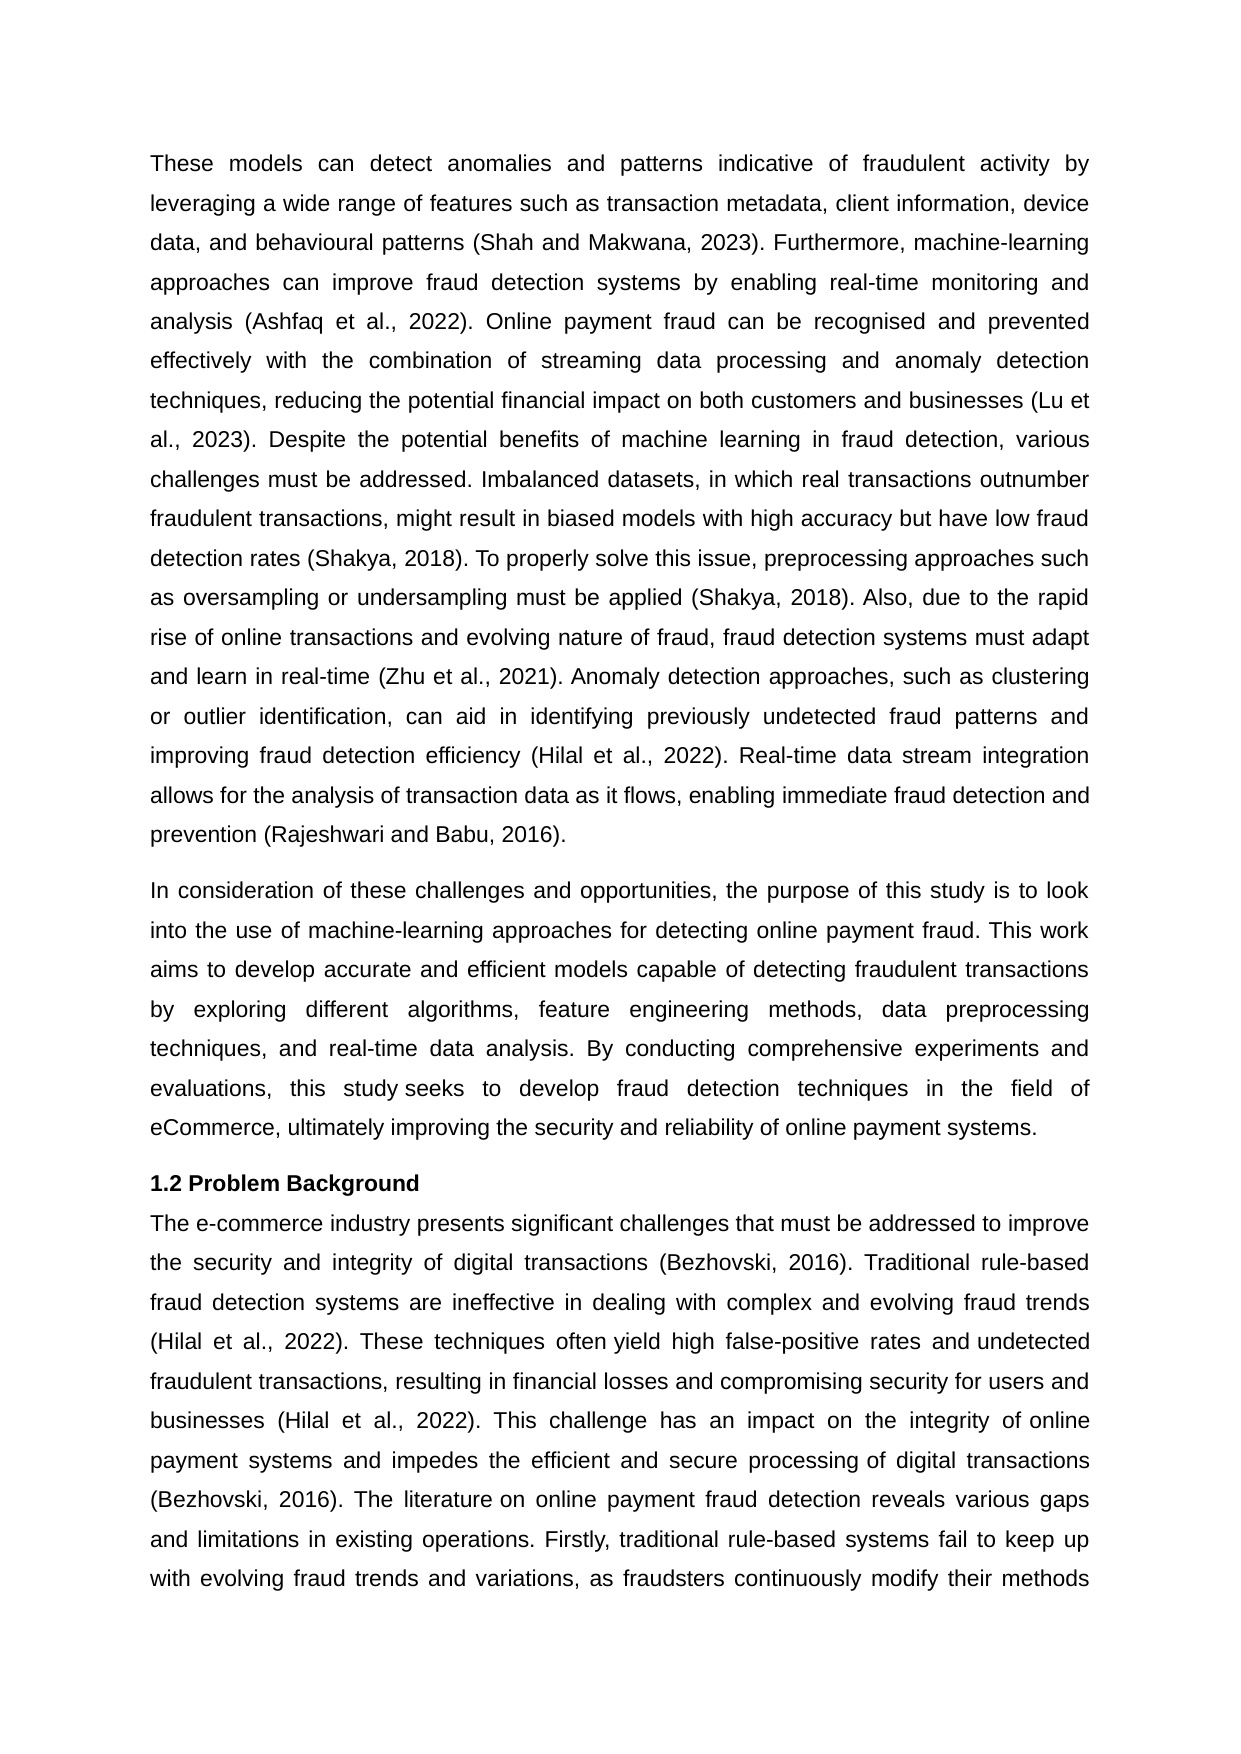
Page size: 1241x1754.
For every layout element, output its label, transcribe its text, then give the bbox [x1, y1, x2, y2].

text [150, 150, 1090, 847]
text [150, 1210, 1090, 1591]
subtitle 1.2 Problem Background [150, 1170, 1090, 1197]
text In consideration of these challenges and opportunities, the purpose of this study is to look into the use of machine-learning approaches for detecting online payment fraud. This work aims to develop accurate and efficient models capable of detecting fraudulent transactions by exploring different algorithms, feature engineering methods, data preprocessing techniques, and real-time data analysis. By conducting comprehensive experiments and evaluations, this study seeks to develop fraud detection techniques in the field of eCommerce, ultimately improving the security and reliability of online payment systems. [150, 877, 1090, 1141]
